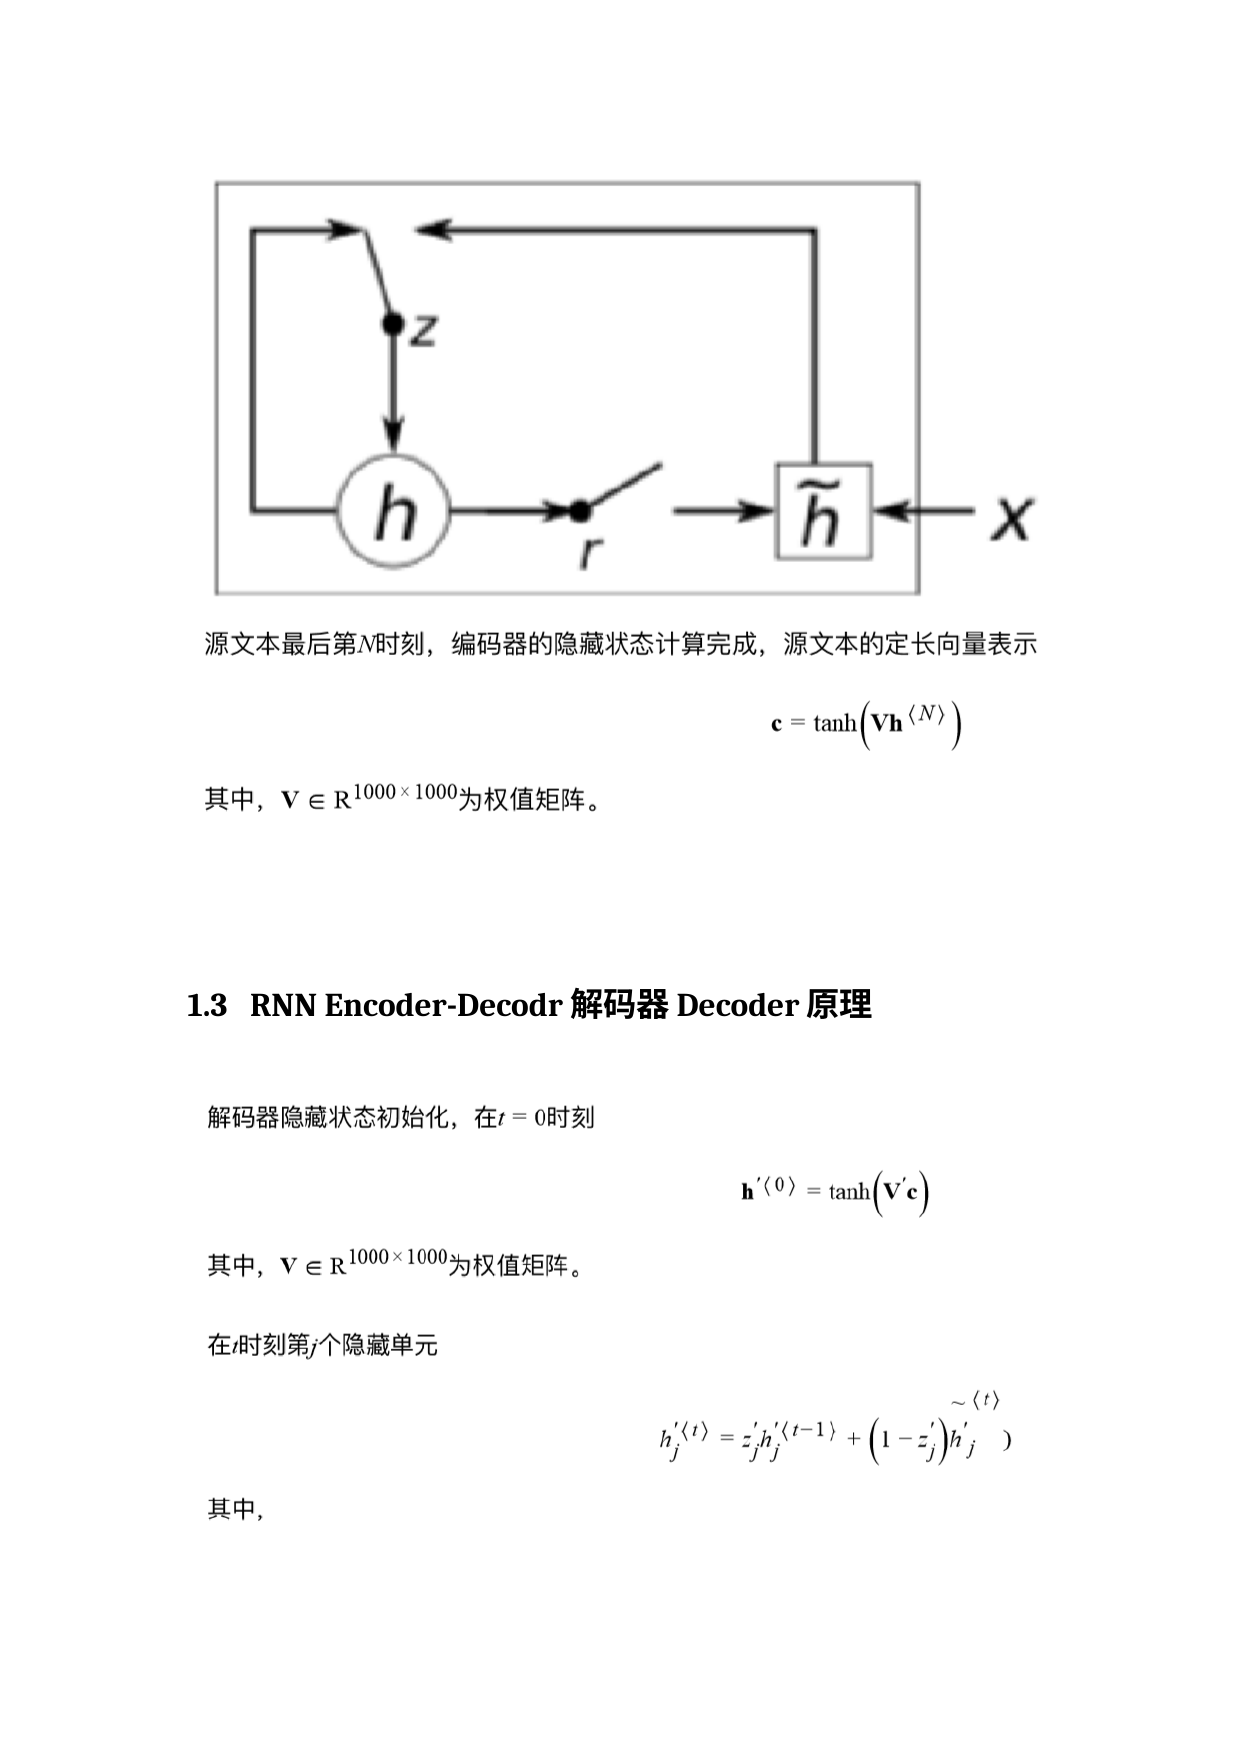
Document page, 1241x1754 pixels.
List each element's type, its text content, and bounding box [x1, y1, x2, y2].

picture [187, 1096, 1053, 1534]
subtitle RNN Encoder-Decodr解码器Decoder原理 [187, 969, 1053, 1034]
picture [197, 162, 1043, 612]
picture [187, 617, 1053, 829]
